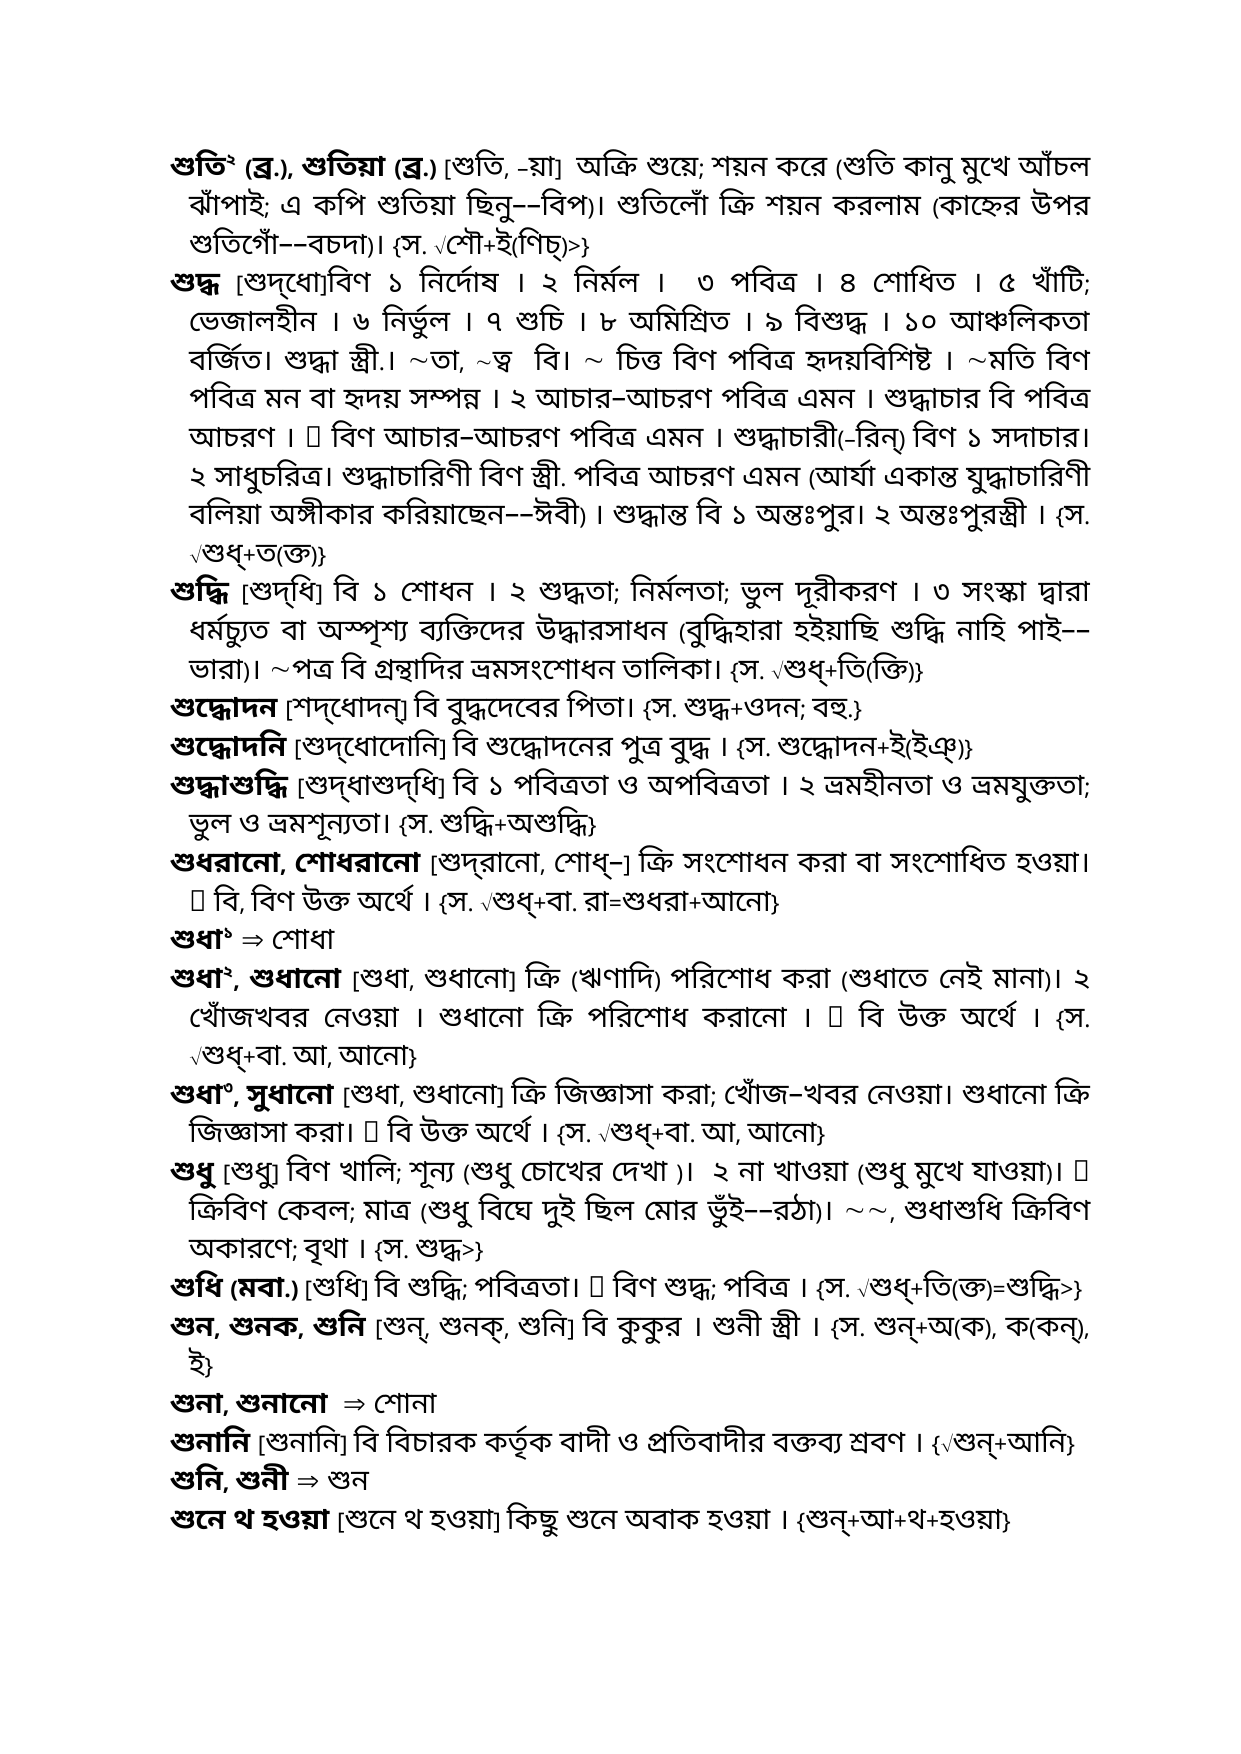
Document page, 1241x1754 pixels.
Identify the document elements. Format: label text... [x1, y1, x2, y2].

text শুনে থ হওয়া [শুনে থ হওয়া] কিছু শুনে অবাক হওয়া । {শুন্‌+আ+থ+হওয়া} [169, 1503, 1090, 1541]
text শুধু [শুধু] বিণ খালি; শূন্য (শুধু চোখের দেখা )। ২ না খাওয়া (শুধু মুখে যাওয়া)। ক্রিবিণ কেবল; মাত্র (শুধু বিঘে দুই ছিল মোর ভুঁই––রঠা)। , শুধাশুধি ক্রিবিণ অকারণে; বৃথা । {স. শুদ্ধ>} [169, 1155, 1090, 1271]
text শুন, শুনক, শুনি [শুন্‌, শুনক্‌, শুনি] বি কুকুর । শুনী স্ত্রী । {স. শুন্‌+অ(ক), ক(কন্‌), ই} [169, 1309, 1090, 1387]
text শুধা৩, সুধানো [শুধা, শুধানো] ক্রি জিজ্ঞাসা করা; খোঁজ–খবর নেওয়া। শুধানো ক্রি জিজ্ঞাসা করা। বি উক্ত অর্থে । {স. শুধ্‌+বা. আ, আনো} [169, 1077, 1090, 1155]
text শুদ্ধ [শুদ্‌ধো]বিণ ১ নির্দোষ । ২ নির্মল । ৩ পবিত্র । ৪ শোধিত । ৫ খাঁটি; ভেজালহীন । ৬ নির্ভুল । ৭ শুচি । ৮ অমিশ্রিত । ৯ বিশুদ্ধ । ১০ আঞ্চলিকতা বর্জিত। শুদ্ধা স্ত্রী.। তা, ত্ব বি। চিত্ত বিণ পবিত্র হৃদয়বিশিষ্ট । মতি বিণ পবিত্র মন বা হৃদয় সম্পন্ন । ২ আচার–আচরণ পবিত্র এমন । শুদ্ধাচার বি পবিত্র আচরণ । বিণ আচার–আচরণ পবিত্র এমন । শুদ্ধাচারী(–রিন্‌) বিণ ১ সদাচার। ২ সাধুচরিত্র। শুদ্ধাচারিণী বিণ স্ত্রী. পবিত্র আচরণ এমন (আর্যা একান্ত যুদ্ধাচারিণী বলিয়া অঙ্গীকার করিয়াছেন––ঈবী) । শুদ্ধান্ত বি ১ অন্তঃপুর। ২ অন্তঃপুরস্ত্রী । {স. শুধ্‌+ত(ক্ত)} [169, 266, 1090, 575]
text শুধরানো, শোধরানো [শুদ্‌রানো, শোধ্‌–] ক্রি সংশোধন করা বা সংশোধিত হওয়া। বি, বিণ উক্ত অর্থে । {স. শুধ্‌+বা. রা=শুধরা+আনো} [169, 846, 1090, 923]
text শুনি, শুনী শুন [169, 1464, 1090, 1503]
text শুদ্ধি [শুদ্‌ধি] বি ১ শোধন । ২ শুদ্ধতা; নির্মলতা; ভুল দূরীকরণ । ৩ সংস্কা দ্বারা ধর্মচ্যুত বা অস্পৃশ্য ব্যক্তিদের উদ্ধারসাধন (বুদ্ধিহারা হইয়াছি শুদ্ধি নাহি পাই––ভারা)। পত্র বি গ্রন্থাদির ভ্রমসংশোধন তালিকা। {স. শুধ্‌+তি(ক্তি)} [169, 575, 1090, 691]
text শুদ্ধাশুদ্ধি [শুদ্‌ধাশুদ্‌ধি] বি ১ পবিত্রতা ও অপবিত্রতা । ২ ভ্রমহীনতা ও ভ্রমযুক্ততা; ভুল ও ভ্রমশূন্যতা। {স. শুদ্ধি+অশুদ্ধি} [169, 768, 1090, 846]
text শুদ্ধোদনি [শুদ্‌ধোদোনি] বি শুদ্ধোদনের পুত্র বুদ্ধ । {স. শুদ্ধোদন+ই(ইঞ্‌)} [169, 730, 1090, 768]
text শুধা২, শুধানো [শুধা, শুধানো] ক্রি (ঋণাদি) পরিশোধ করা (শুধাতে নেই মানা)। ২ খোঁজখবর নেওয়া । শুধানো ক্রি পরিশোধ করানো । বি উক্ত অর্থে । {স. শুধ্‌+বা. আ, আনো} [169, 962, 1090, 1077]
text শুনা, শুনানো শোনা [169, 1387, 1090, 1425]
text শুনানি [শুনানি] বি বিচারক কর্তৃক বাদী ও প্রতিবাদীর বক্তব্য শ্রবণ । {শুন্‌+আনি} [169, 1425, 1090, 1464]
text শুধি (মবা.) [শুধি] বি শুদ্ধি; পবিত্রতা। বিণ শুদ্ধ; পবিত্র । {স. শুধ্‌+তি(ক্ত)=শুদ্ধি>} [169, 1271, 1090, 1309]
text শুধা১ শোধা [169, 923, 1090, 962]
text শুদ্ধোদন [শদ্‌ধোদন্‌] বি বুদ্ধদেবের পিতা। {স. শুদ্ধ+ওদন; বহু.} [169, 691, 1090, 730]
text শুতি২ (ব্র.), শুতিয়া (ব্র.) [শুতি, –য়া] অক্রি শুয়ে; শয়ন করে (শুতি কানু মুখে আঁচল ঝাঁপাই; এ কপি শুতিয়া ছিনু––বিপ)। শুতিলোঁ ক্রি শয়ন করলাম (কাহ্নের উপর শুতিগোঁ––বচদা)। {স. শৌ+ই(ণিচ্‌)>} [169, 150, 1090, 266]
